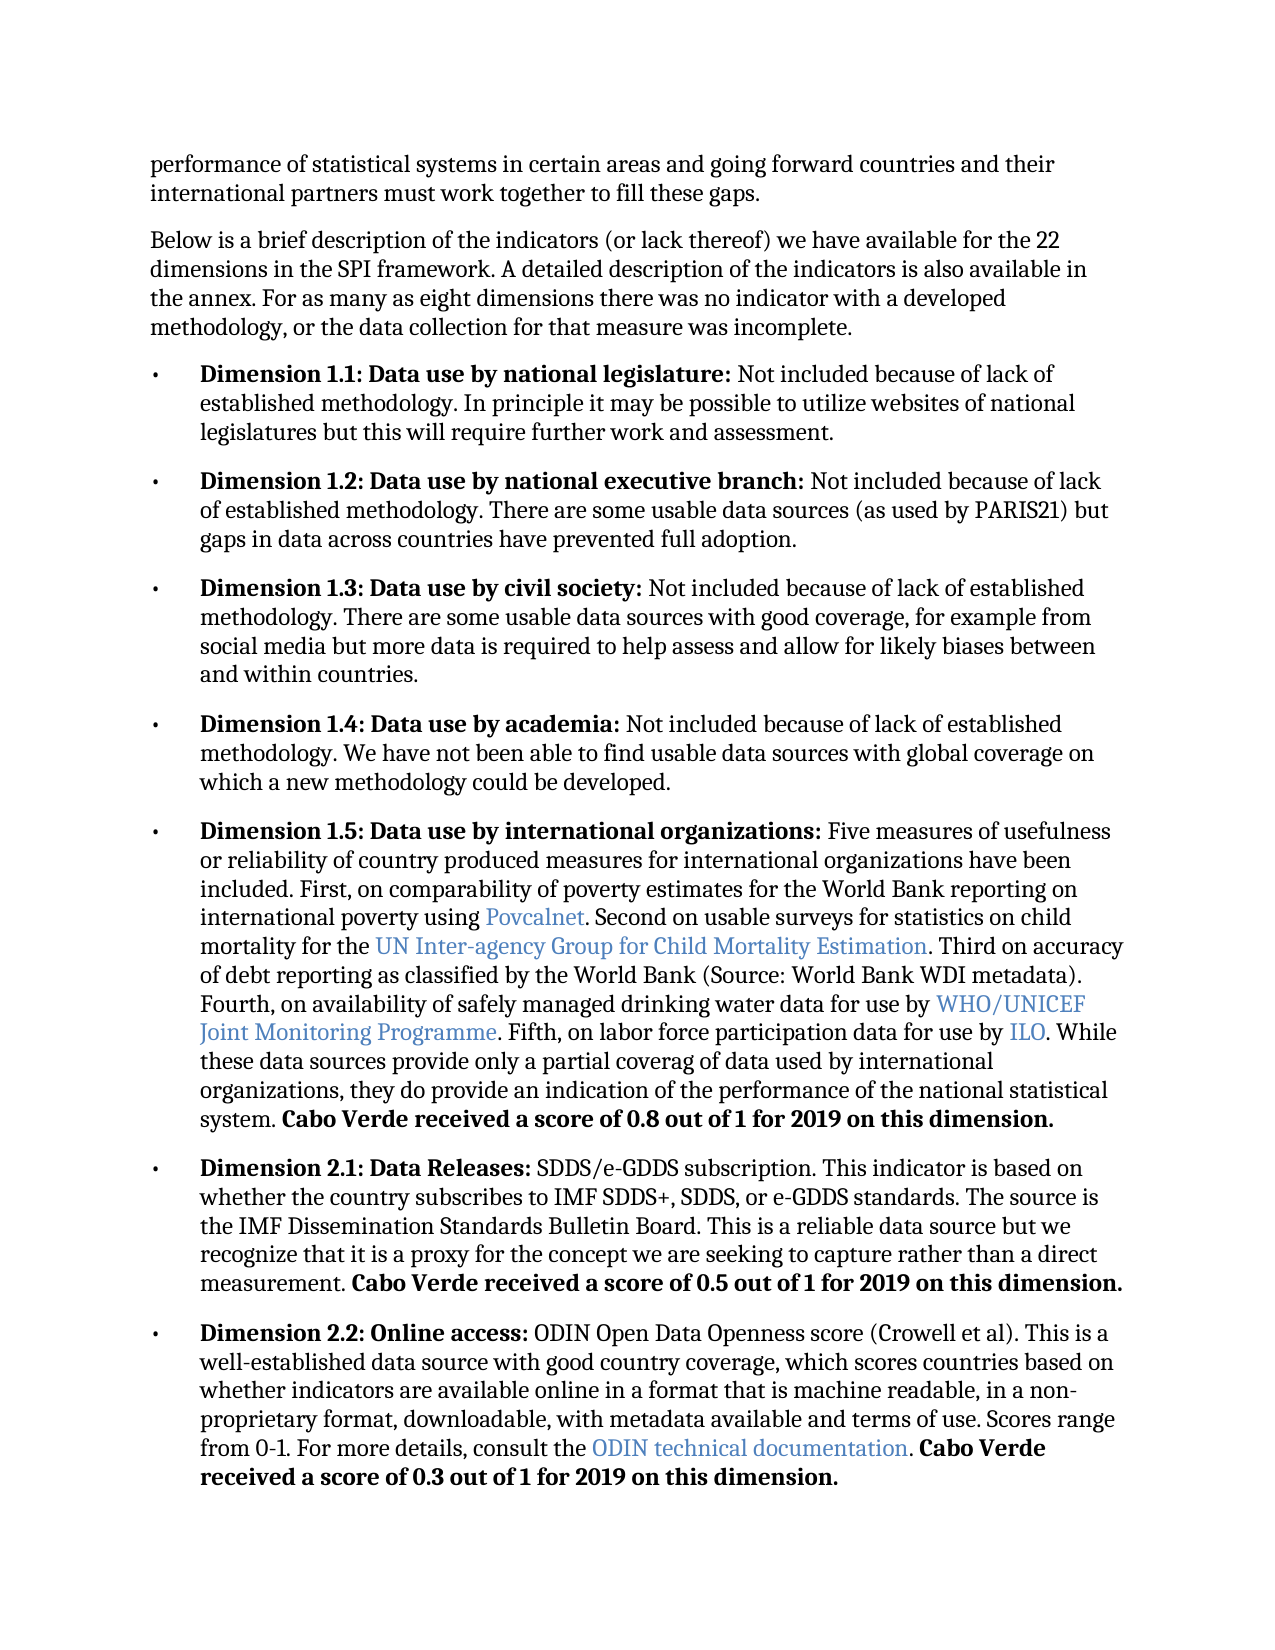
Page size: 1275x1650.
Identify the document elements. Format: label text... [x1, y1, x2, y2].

list Dimension 1.1: Data use by national legislature: Not included because of lack of established methodology. In principle it may be possible to utilize websites of national legislatures but this will require further work and assessment. [150, 360, 1125, 446]
list Dimension 1.2: Data use by national executive branch: Not included because of lack of established methodology. There are some usable data sources (as used by PARIS21) but gaps in data across countries have prevented full adoption. [150, 467, 1125, 553]
list Dimension 2.1: Data Releases: SDDS/e-GDDS subscription. This indicator is based on whether the country subscribes to IMF SDDS+, SDDS, or e-GDDS standards. The source is the IMF Dissemination Standards Bulletin Board. This is a reliable data source but we recognize that it is a proxy for the concept we are seeking to capture rather than a direct measurement. Cabo Verde received a score of 0.5 out of 1 for 2019 on this dimension. [150, 1154, 1125, 1298]
list Dimension 1.4: Data use by academia: Not included because of lack of established methodology. We have not been able to find usable data sources with global coverage on which a new methodology could be developed. [150, 710, 1125, 796]
list Dimension 2.2: Online access: ODIN Open Data Openness score (Crowell et al). This is a well-established data source with good country coverage, which scores countries based on whether indicators are available online in a format that is machine readable, in a non-proprietary format, downloadable, with metadata available and terms of use. Scores range from 0-1. For more details, consult the ODIN technical documentation. Cabo Verde received a score of 0.3 out of 1 for 2019 on this dimension. [150, 1319, 1125, 1491]
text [150, 150, 1125, 207]
list Dimension 1.3: Data use by civil society: Not included because of lack of established methodology. There are some usable data sources with good coverage, for example from social media but more data is required to help assess and allow for likely biases between and within countries. [150, 574, 1125, 689]
text Below is a brief description of the indicators (or lack thereof) we have available for the 22 dimensions in the SPI framework. A detailed description of the indicators is also available in the annex. For as many as eight dimensions there was no indicator with a developed methodology, or the data collection for that measure was incomplete. [150, 226, 1125, 341]
list Dimension 1.5: Data use by international organizations: Five measures of usefulness or reliability of country produced measures for international organizations have been included. First, on comparability of poverty estimates for the World Bank reporting on international poverty using Povcalnet. Second on usable surveys for statistics on child mortality for the UN Inter-agency Group for Child Mortality Estimation. Third on accuracy of debt reporting as classified by the World Bank (Source: World Bank WDI metadata). Fourth, on availability of safely managed drinking water data for use by WHO/UNICEF Joint Monitoring Programme. Fifth, on labor force participation data for use by ILO. While these data sources provide only a partial coverag of data used by international organizations, they do provide an indication of the performance of the national statistical system. Cabo Verde received a score of 0.8 out of 1 for 2019 on this dimension. [150, 817, 1125, 1133]
